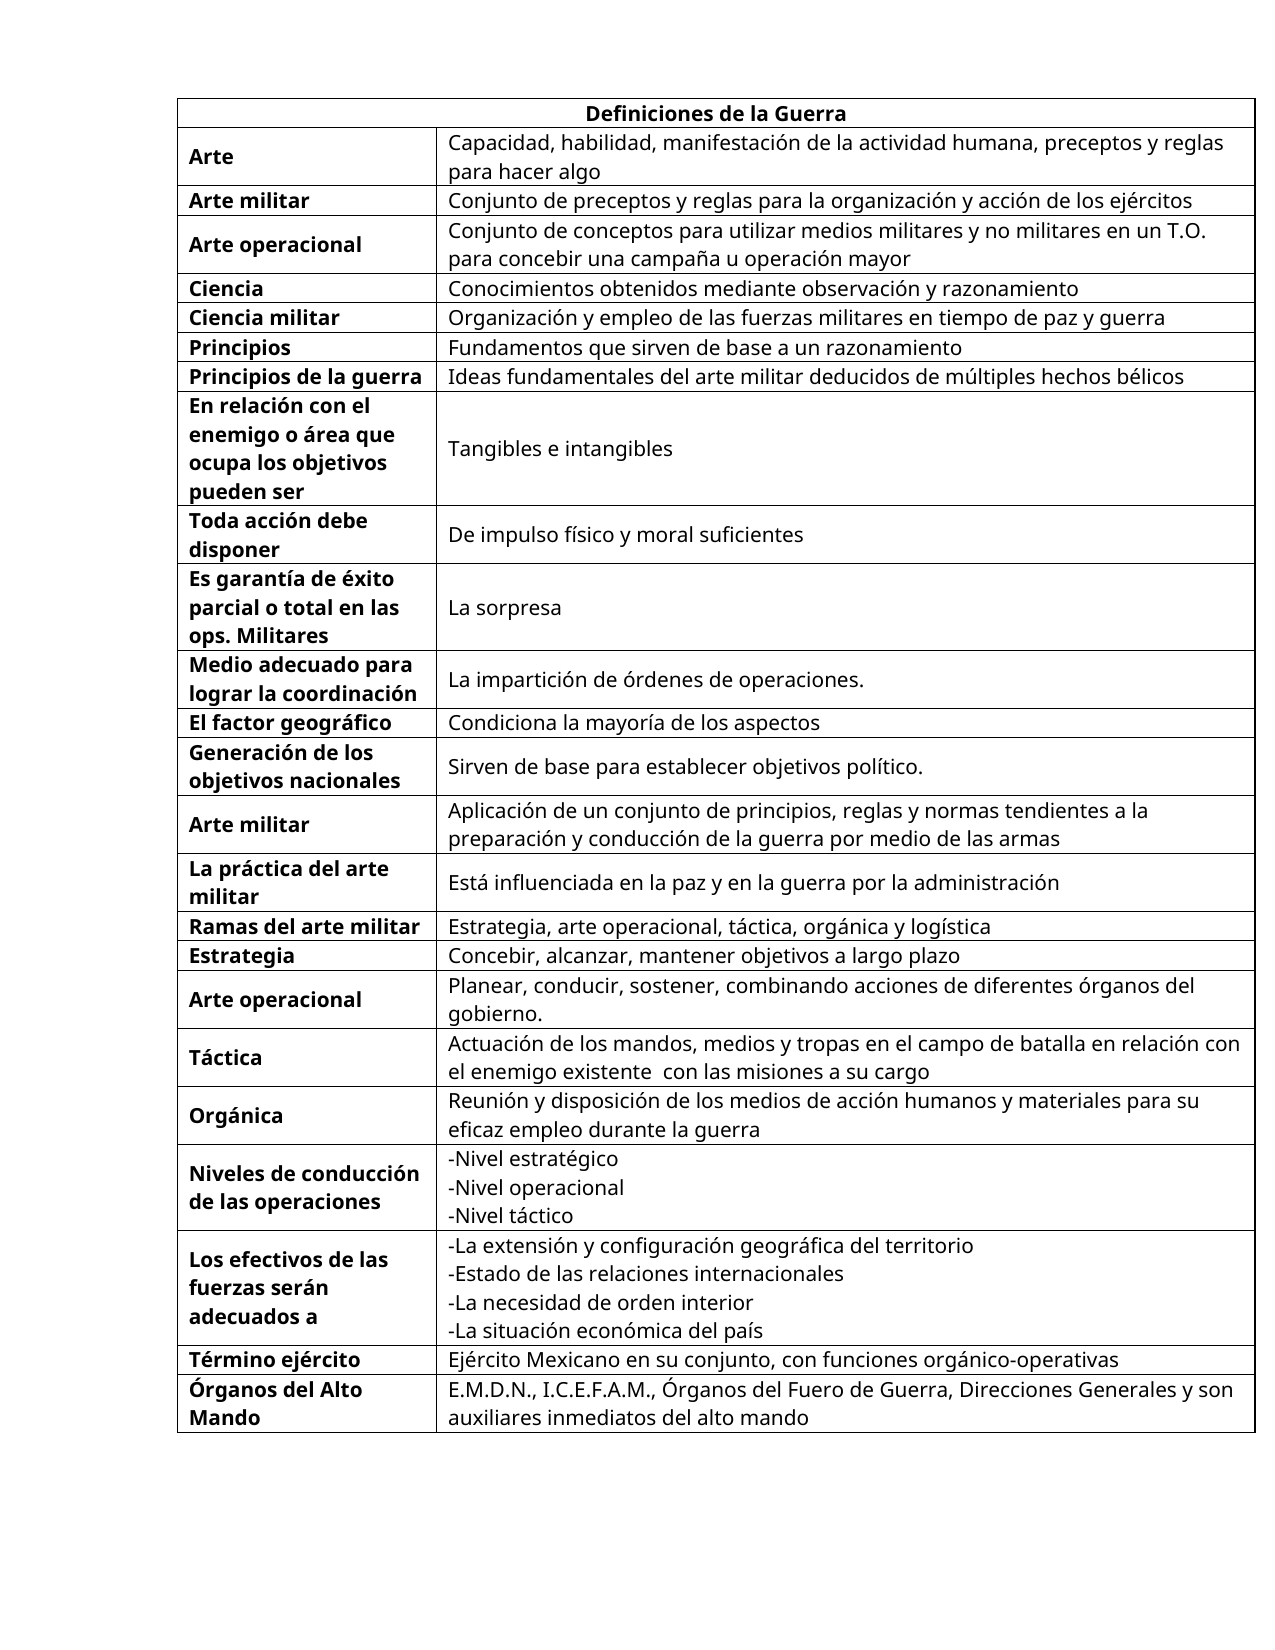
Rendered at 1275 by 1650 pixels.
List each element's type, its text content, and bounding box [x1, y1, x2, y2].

table_cell Los efectivos de las fuerzas serán adecuados a [178, 1231, 436, 1344]
table_cell De impulso físico y moral suficientes [437, 506, 1254, 563]
table_cell Conjunto de preceptos y reglas para la organización y acción de los ejércitos [437, 186, 1254, 215]
table_cell Táctica [178, 1029, 436, 1086]
table_cell Aplicación de un conjunto de principios, reglas y normas tendientes a la preparación y conducción de la guerra por medio de las armas [437, 796, 1254, 853]
table_cell -Nivel estratégico -Nivel operacional -Nivel táctico [437, 1145, 1254, 1230]
table_cell Ideas fundamentales del arte militar deducidos de múltiples hechos bélicos [437, 362, 1254, 391]
table_cell En relación con el enemigo o área que ocupa los objetivos pueden ser [178, 392, 436, 505]
table_cell Capacidad, habilidad, manifestación de la actividad humana, preceptos y reglas para hacer algo [437, 128, 1254, 185]
table_cell Generación de los objetivos nacionales [178, 738, 436, 795]
table_cell Ejército Mexicano en su conjunto, con funciones orgánico-operativas [437, 1346, 1254, 1374]
table_cell Conjunto de conceptos para utilizar medios militares y no militares en un T.O. para concebir una campaña u operación mayor [437, 216, 1254, 273]
table_cell Arte [178, 128, 436, 185]
table_cell Arte operacional [178, 971, 436, 1028]
table_cell Arte operacional [178, 216, 436, 273]
table_cell Sirven de base para establecer objetivos político. [437, 738, 1254, 795]
table_cell Término ejército [178, 1346, 436, 1374]
table_header Definiciones de la Guerra [178, 99, 1254, 127]
table_cell Arte militar [178, 796, 436, 853]
table_cell Arte militar [178, 186, 436, 215]
table_cell Está influenciada en la paz y en la guerra por la administración [437, 854, 1254, 911]
table_cell Es garantía de éxito parcial o total en las ops. Militares [178, 564, 436, 649]
table_cell La sorpresa [437, 564, 1254, 649]
table_cell Órganos del Alto Mando [178, 1375, 436, 1432]
table_cell La impartición de órdenes de operaciones. [437, 651, 1254, 707]
table_cell Conocimientos obtenidos mediante observación y razonamiento [437, 274, 1254, 302]
table_cell Tangibles e intangibles [437, 392, 1254, 505]
table_cell Medio adecuado para lograr la coordinación [178, 651, 436, 707]
table_cell Niveles de conducción de las operaciones [178, 1145, 436, 1230]
table_cell Estrategia [178, 941, 436, 970]
table_cell Principios [178, 333, 436, 361]
table_cell Ramas del arte militar [178, 912, 436, 940]
table_cell Planear, conducir, sostener, combinando acciones de diferentes órganos del gobierno. [437, 971, 1254, 1028]
table_cell El factor geográfico [178, 709, 436, 737]
table_cell Orgánica [178, 1087, 436, 1143]
table_cell E.M.D.N., I.C.E.F.A.M., Órganos del Fuero de Guerra, Direcciones Generales y son auxiliares inmediatos del alto mando [437, 1375, 1254, 1432]
table_cell -La extensión y configuración geográfica del territorio -Estado de las relaciones internacionales -La necesidad de orden interior -La situación económica del país [437, 1231, 1254, 1344]
table_cell Principios de la guerra [178, 362, 436, 391]
table_cell La práctica del arte militar [178, 854, 436, 911]
table_cell Toda acción debe disponer [178, 506, 436, 563]
table_cell Ciencia [178, 274, 436, 302]
table_cell Organización y empleo de las fuerzas militares en tiempo de paz y guerra [437, 303, 1254, 332]
table_cell Fundamentos que sirven de base a un razonamiento [437, 333, 1254, 361]
table_cell Ciencia militar [178, 303, 436, 332]
table_cell Concebir, alcanzar, mantener objetivos a largo plazo [437, 941, 1254, 970]
table_cell Reunión y disposición de los medios de acción humanos y materiales para su eficaz empleo durante la guerra [437, 1087, 1254, 1143]
table_cell Estrategia, arte operacional, táctica, orgánica y logística [437, 912, 1254, 940]
table_cell Actuación de los mandos, medios y tropas en el campo de batalla en relación con el enemigo existente con las misiones a su cargo [437, 1029, 1254, 1086]
table_cell Condiciona la mayoría de los aspectos [437, 709, 1254, 737]
